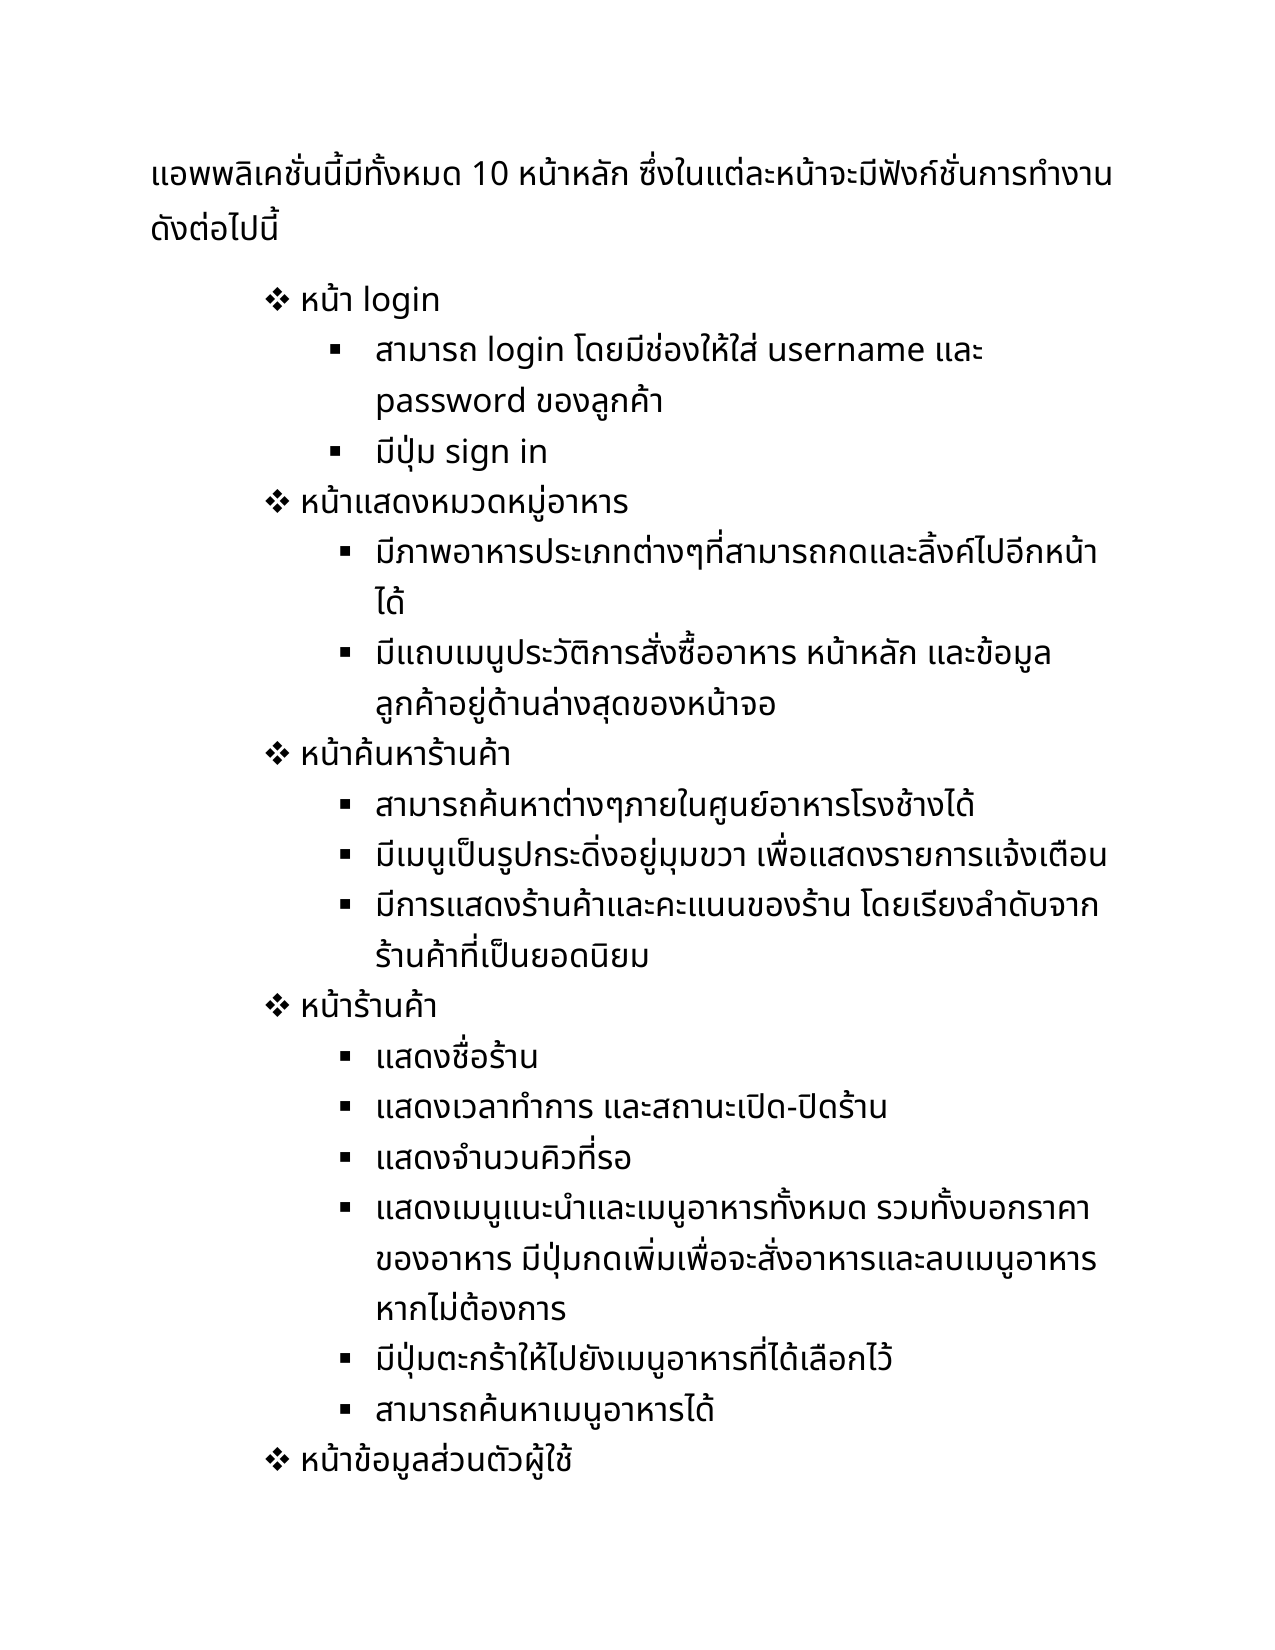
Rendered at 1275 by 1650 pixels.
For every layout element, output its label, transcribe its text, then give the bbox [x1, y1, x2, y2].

list มีปุ่ม sign in [327, 427, 1125, 478]
list สามารถค้นหาต่างๆภายในศูนย์อาหารโรงช้างได้ [337, 781, 1125, 831]
list หน้าค้นหาร้านค้า [262, 730, 1125, 781]
list สามารถค้นหาเมนูอาหารได้ [337, 1386, 1125, 1436]
text แอพพลิเคชั่นนี้มีทั้งหมด 10 หน้าหลัก ซึ่งในแต่ละหน้าจะมีฟังก์ชั่นการทำงานดังต่อไปนี้ [150, 150, 1125, 255]
list มีเมนูเป็นรูปกระดิ่งอยู่มุมขวา เพื่อแสดงรายการแจ้งเตือน [337, 831, 1125, 881]
list หน้าข้อมูลส่วนตัวผู้ใช้ [262, 1436, 1125, 1487]
list แสดงเมนูแนะนำและเมนูอาหารทั้งหมด รวมทั้งบอกราคาของอาหาร มีปุ่มกดเพิ่มเพื่อจะสั่งอาหารและลบเมนูอาหารหากไม่ต้องการ [337, 1184, 1125, 1335]
list มีปุ่มตะกร้าให้ไปยังเมนูอาหารที่ได้เลือกไว้ [337, 1335, 1125, 1386]
list มีแถบเมนูประวัติการสั่งซื้ออาหาร หน้าหลัก และข้อมูลลูกค้าอยู่ด้านล่างสุดของหน้าจอ [337, 629, 1125, 730]
list มีการแสดงร้านค้าและคะแนนของร้าน โดยเรียงลำดับจากร้านค้าที่เป็นยอดนิยม [337, 881, 1125, 982]
list หน้า login [262, 276, 1125, 326]
list มีภาพอาหารประเภทต่างๆที่สามารถกดและลิ้งค์ไปอีกหน้าได้ [337, 528, 1125, 629]
list แสดงจำนวนคิวที่รอ [337, 1134, 1125, 1184]
list แสดงเวลาทำการ และสถานะเปิด-ปิดร้าน [337, 1083, 1125, 1134]
list หน้าแสดงหมวดหมู่อาหาร [262, 478, 1125, 528]
list หน้าร้านค้า [262, 982, 1125, 1033]
list แสดงชื่อร้าน [337, 1033, 1125, 1083]
list สามารถ login โดยมีช่องให้ใส่ username และ password ของลูกค้า [327, 326, 1125, 427]
